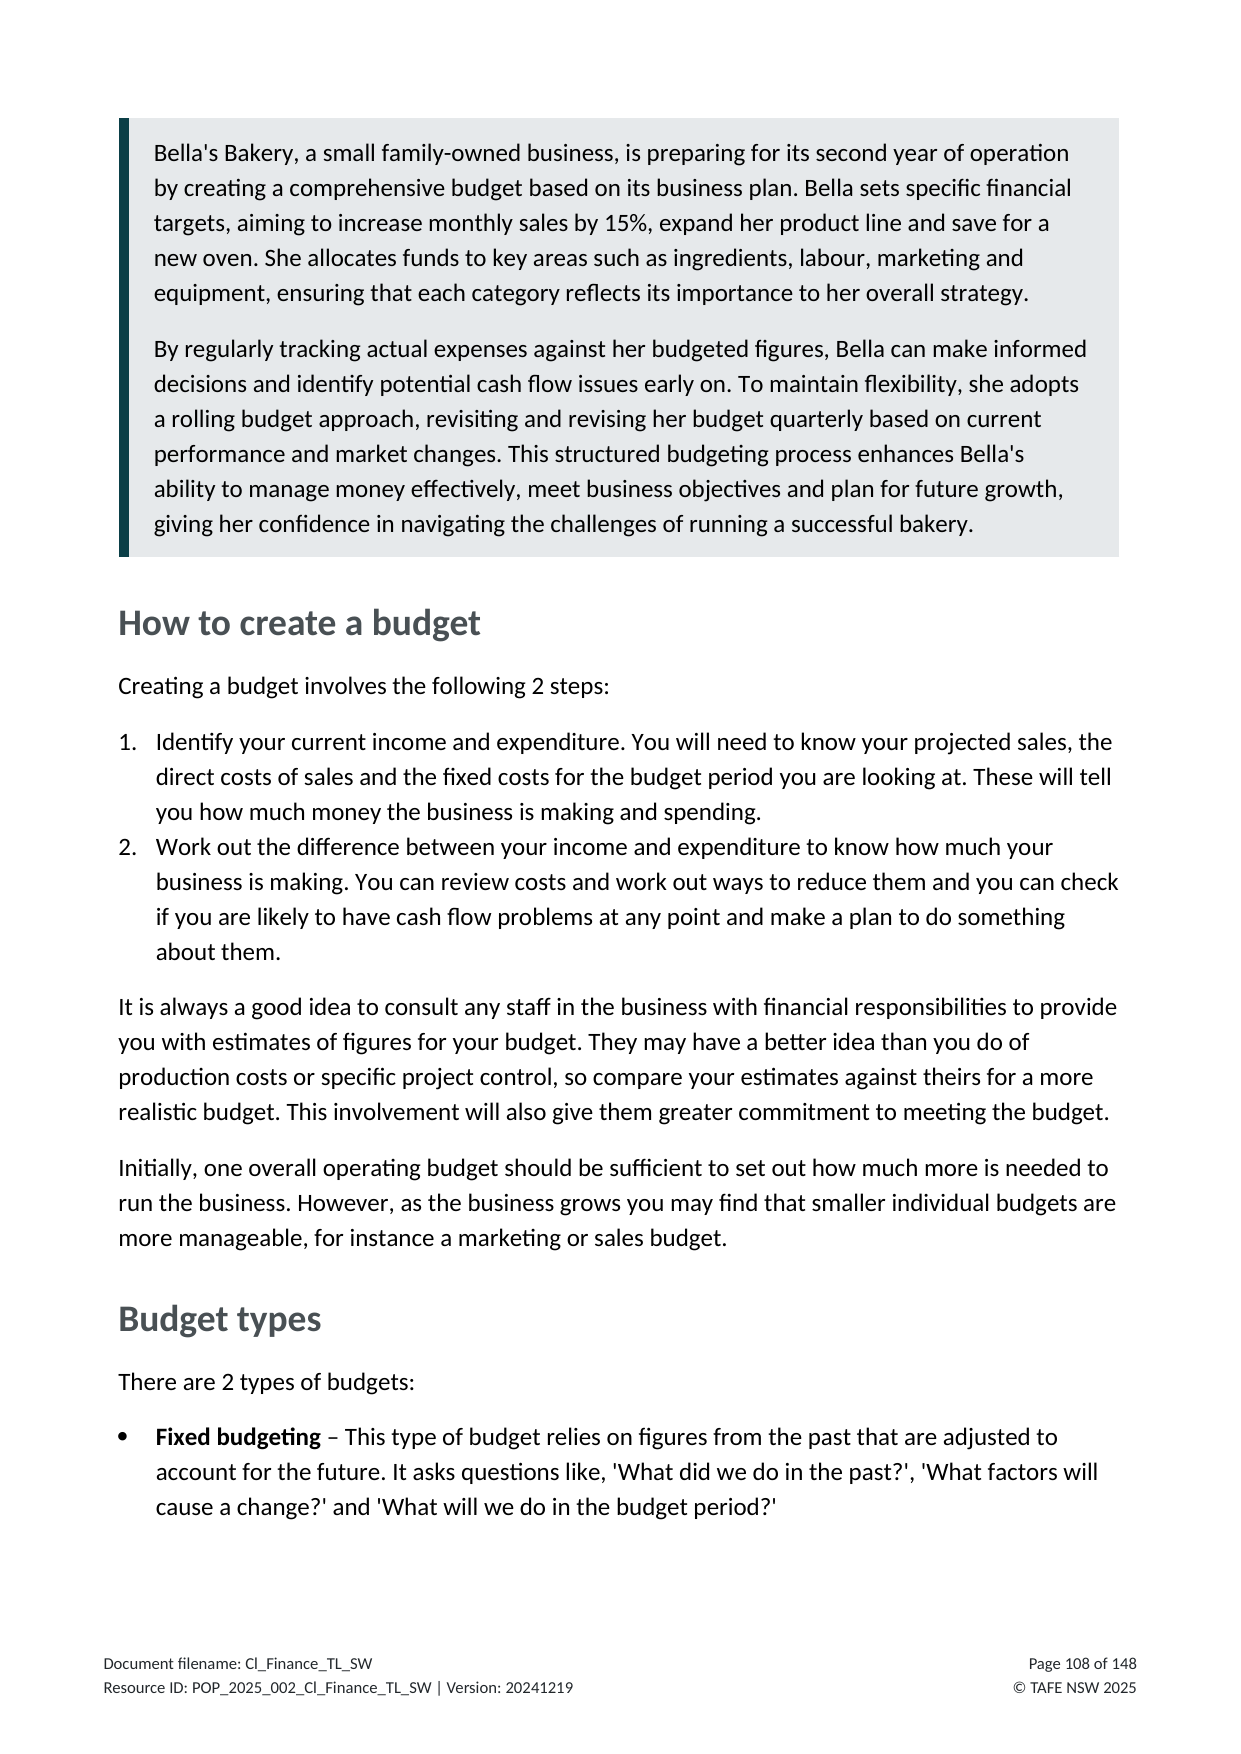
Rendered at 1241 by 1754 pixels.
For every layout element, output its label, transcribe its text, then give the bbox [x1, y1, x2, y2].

list Identify your current income and expenditure. You will need to know your projected sales, the direct costs of sales and the fixed costs for the budget period you are looking at. These will tell you how much money the business is making and spending. [118, 726, 1122, 826]
text By regularly tracking actual expenses against her budgeted figures, Bella can make informed decisions and identify potential cash flow issues early on. To maintain flexibility, she adopts a rolling budget approach, revisiting and revising her budget quarterly based on current performance and market changes. This structured budgeting process enhances Bella's ability to manage money effectively, meet business objectives and plan for future growth, giving her confidence in navigating the challenges of running a successful bakery. [129, 314, 1117, 555]
list Work out the difference between your income and expenditure to know how much your business is making. You can review costs and work out ways to reduce them and you can check if you are likely to have cash flow problems at any point and make a plan to do something about them. [118, 831, 1122, 966]
list Fixed budgeting – This type of budget relies on figures from the past that are adjusted to account for the future. It asks questions like, 'What did we do in the past?', 'What factors will cause a change?' and 'What will we do in the budget period?' [118, 1421, 1122, 1522]
list Creating a budget involves the following 2 steps: [118, 670, 1122, 700]
text It is always a good idea to consult any staff in the business with financial responsibilities to provide you with estimates of figures for your budget. They may have a better idea than you do of production costs or specific project control, so compare your estimates against theirs for a more realistic budget. This involvement will also give them greater commitment to meeting the budget. [118, 991, 1122, 1127]
subtitle How to create a budget [118, 599, 1122, 645]
text Bella's Bakery, a small family-owned business, is preparing for its second year of operation by creating a comprehensive budget based on its business plan. Bella sets specific financial targets, aiming to increase monthly sales by 15%, expand her product line and save for a new oven. She allocates funds to key areas such as ingredients, labour, marketing and equipment, ensuring that each category reflects its importance to her overall strategy. [129, 120, 1117, 307]
text There are 2 types of budgets: [118, 1366, 1122, 1396]
text Initially, one overall operating budget should be sufficient to set out how much more is needed to run the business. However, as the business grows you may find that smaller individual budgets are more manageable, for instance a marketing or sales budget. [118, 1152, 1122, 1253]
subtitle Budget types [118, 1295, 1122, 1341]
